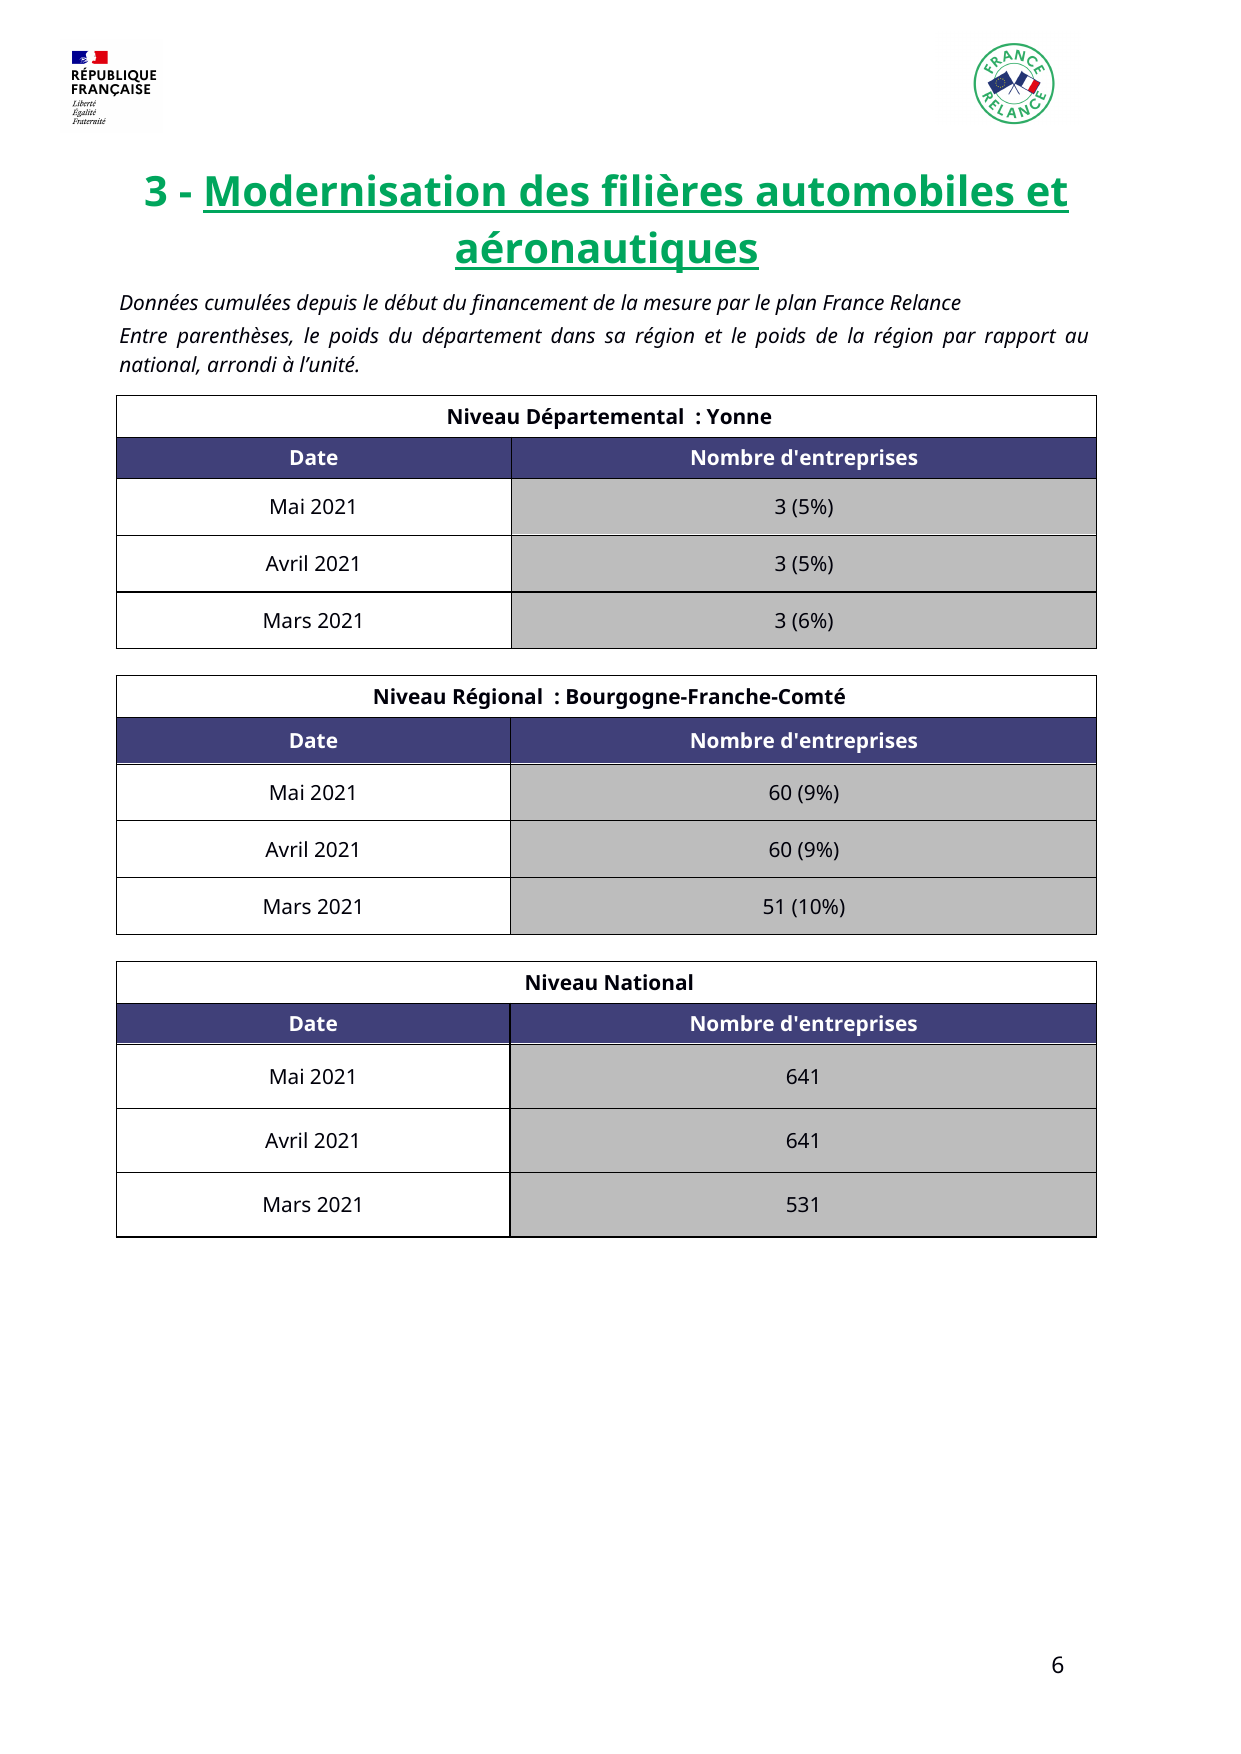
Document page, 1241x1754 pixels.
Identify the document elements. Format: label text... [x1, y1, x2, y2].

table_cell 3 (5%) [512, 536, 1096, 591]
table_cell Mars 2021 [117, 878, 510, 934]
table_cell Nombre d'entreprises [512, 438, 1096, 478]
table_cell Mai 2021 [117, 479, 511, 534]
text Entre parenthèses, le poids du département dans sa région et le poids de la région par rapport au national, arrondi à l’unité. [119, 321, 1094, 378]
table_header Niveau National [117, 962, 1096, 1002]
table_cell 641 [511, 1109, 1096, 1172]
table_cell 60 (9%) [511, 765, 1096, 820]
picture [60, 39, 163, 133]
picture [935, 31, 1081, 125]
table_cell 641 [511, 1045, 1096, 1108]
table_cell 3 (6%) [512, 593, 1096, 648]
subtitle 3 - Modernisation des filières automobiles et aéronautiques [119, 162, 1094, 276]
table_cell Nombre d'entreprises [511, 718, 1096, 763]
text Données cumulées depuis le début du financement de la mesure par le plan France Relance [119, 288, 1094, 317]
table_header Niveau Régional : Bourgogne-Franche-Comté [117, 676, 1096, 717]
table_header Niveau Départemental : Yonne [117, 396, 1096, 437]
table_cell Mars 2021 [117, 1173, 509, 1236]
table_cell 60 (9%) [511, 821, 1096, 877]
table_cell Avril 2021 [117, 821, 510, 877]
table_cell Date [117, 718, 510, 763]
table_cell 3 (5%) [512, 479, 1096, 534]
table_cell Avril 2021 [117, 1109, 509, 1172]
table_cell Date [117, 1004, 509, 1043]
table_cell Date [117, 438, 511, 478]
table_cell Avril 2021 [117, 536, 511, 591]
table_cell Mai 2021 [117, 765, 510, 820]
table_cell Nombre d'entreprises [511, 1004, 1096, 1043]
table_cell Mars 2021 [117, 593, 511, 648]
table_cell 531 [511, 1173, 1096, 1236]
table_cell 51 (10%) [511, 878, 1096, 934]
table_cell Mai 2021 [117, 1045, 509, 1108]
